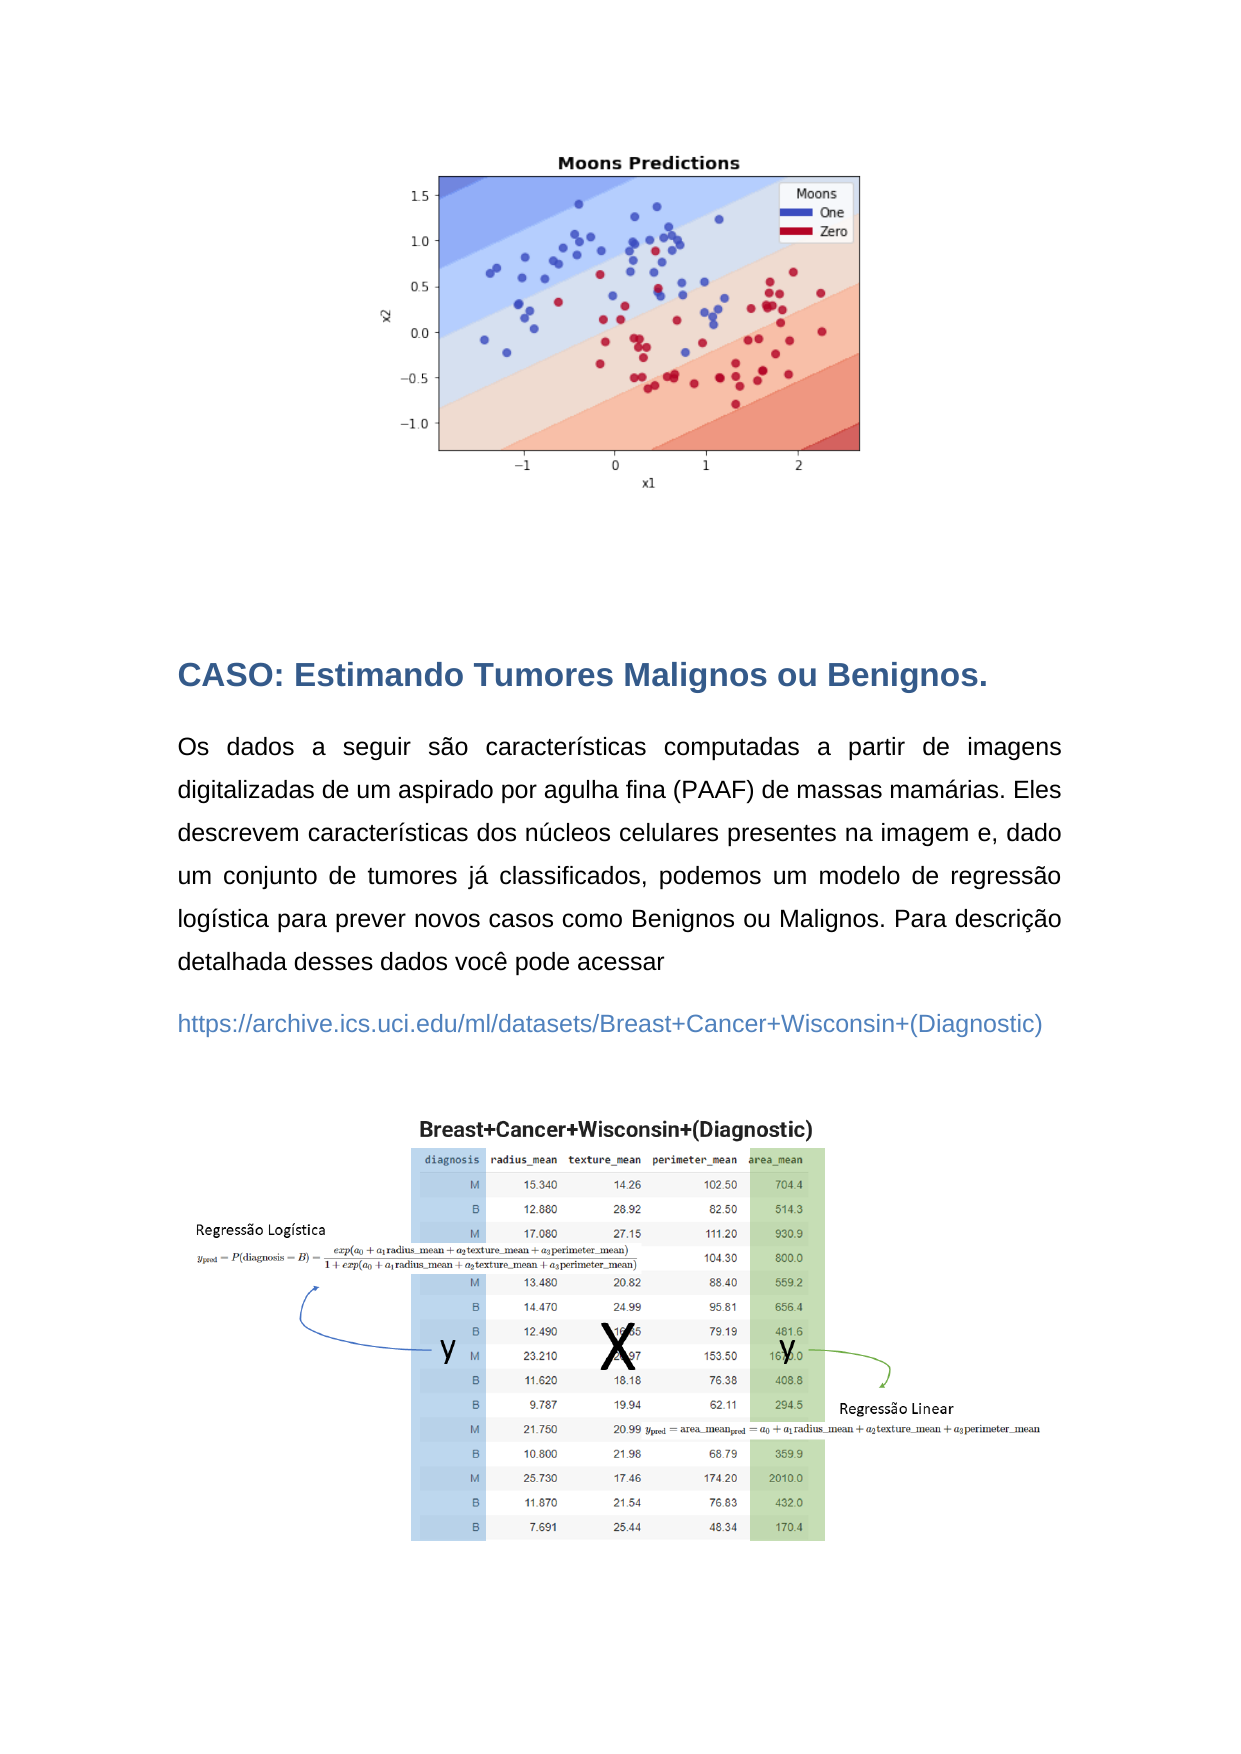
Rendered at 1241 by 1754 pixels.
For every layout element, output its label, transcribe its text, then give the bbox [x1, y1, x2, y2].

subtitle CASO: Estimando Tumores Malignos ou Benignos. [177, 655, 1063, 694]
text Os dados a seguir são características computadas a partir de imagens digitalizadas de um aspirado por agulha fina (PAAF) de massas mamárias. Eles descrevem características dos núcleos celulares presentes na imagem e, dado um conjunto de tumores já classificados, podemos um modelo de regressão logística para prever novos casos como Benignos ou Malignos. Para descrição detalhada desses dados você pode acessar [177, 732, 1063, 976]
picture [373, 147, 868, 498]
picture [177, 1071, 1063, 1570]
text https://archive.ics.uci.edu/ml/datasets/Breast+Cancer+Wisconsin+(Diagnostic) [177, 1009, 1063, 1038]
